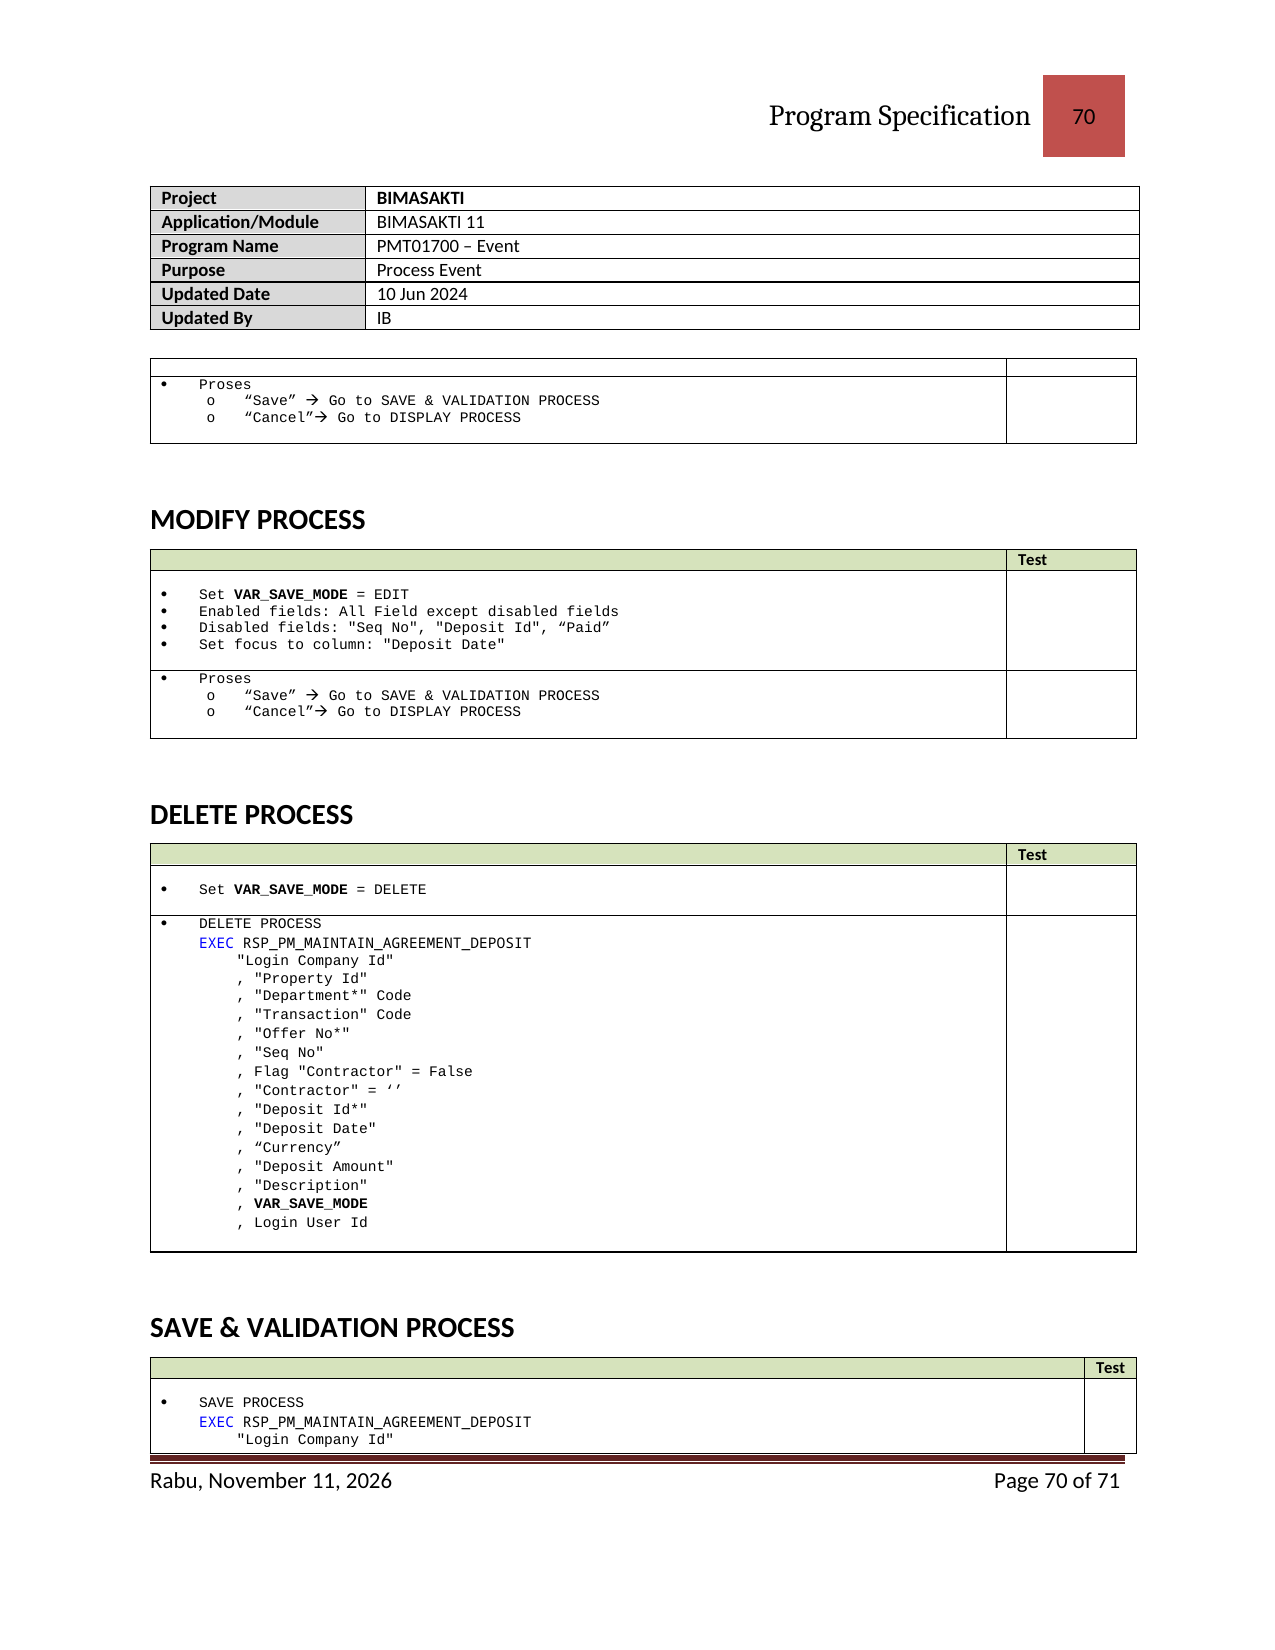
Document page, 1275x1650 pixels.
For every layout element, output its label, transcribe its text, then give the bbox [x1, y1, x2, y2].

table_cell DELETE PROCESS EXEC RSP_PM_MAINTAIN_AGREEMENT_DEPOSIT "Login Company Id" , "Property Id" , "Department*" Code , "Transaction" Code , "Offer No*" , "Seq No" , Flag "Contractor" = False , "Contractor" = ‘’ , "Deposit Id*" , "Deposit Date" , “Currency” , "Deposit Amount" , "Description" , VAR_SAVE_MODE , Login User Id [151, 916, 1006, 1251]
table_cell [1085, 1379, 1136, 1453]
subtitle SAVE & VALIDATION PROCESS [150, 1309, 1125, 1345]
table_cell Set VAR_SAVE_MODE = EDIT Enabled fields: All Field except disabled fields Disabled fields: "Seq No", "Deposit Id", “Paid” Set focus to column: "Deposit Date" [151, 571, 1006, 670]
subtitle MODIFY PROCESS [150, 501, 1125, 537]
table_cell [1007, 671, 1136, 738]
table_cell [1007, 377, 1136, 443]
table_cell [151, 1379, 1084, 1453]
table_header [151, 550, 1006, 570]
table_header Test [1007, 550, 1136, 570]
table_header Test [1007, 844, 1136, 864]
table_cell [151, 359, 1006, 376]
table_header [151, 844, 1006, 864]
table_cell [1007, 571, 1136, 670]
table_cell Proses “Save” Go to SAVE & VALIDATION PROCESS “Cancel” Go to DISPLAY PROCESS [151, 377, 1006, 443]
subtitle DELETE PROCESS [150, 796, 1125, 832]
table_header Test [1085, 1358, 1136, 1378]
table_cell Proses “Save” Go to SAVE & VALIDATION PROCESS “Cancel” Go to DISPLAY PROCESS [151, 671, 1006, 738]
table_header [151, 1358, 1084, 1378]
table_cell [1007, 866, 1136, 915]
table_cell [1007, 359, 1136, 376]
table_cell [1007, 916, 1136, 1251]
table_cell Set VAR_SAVE_MODE = DELETE [151, 866, 1006, 915]
